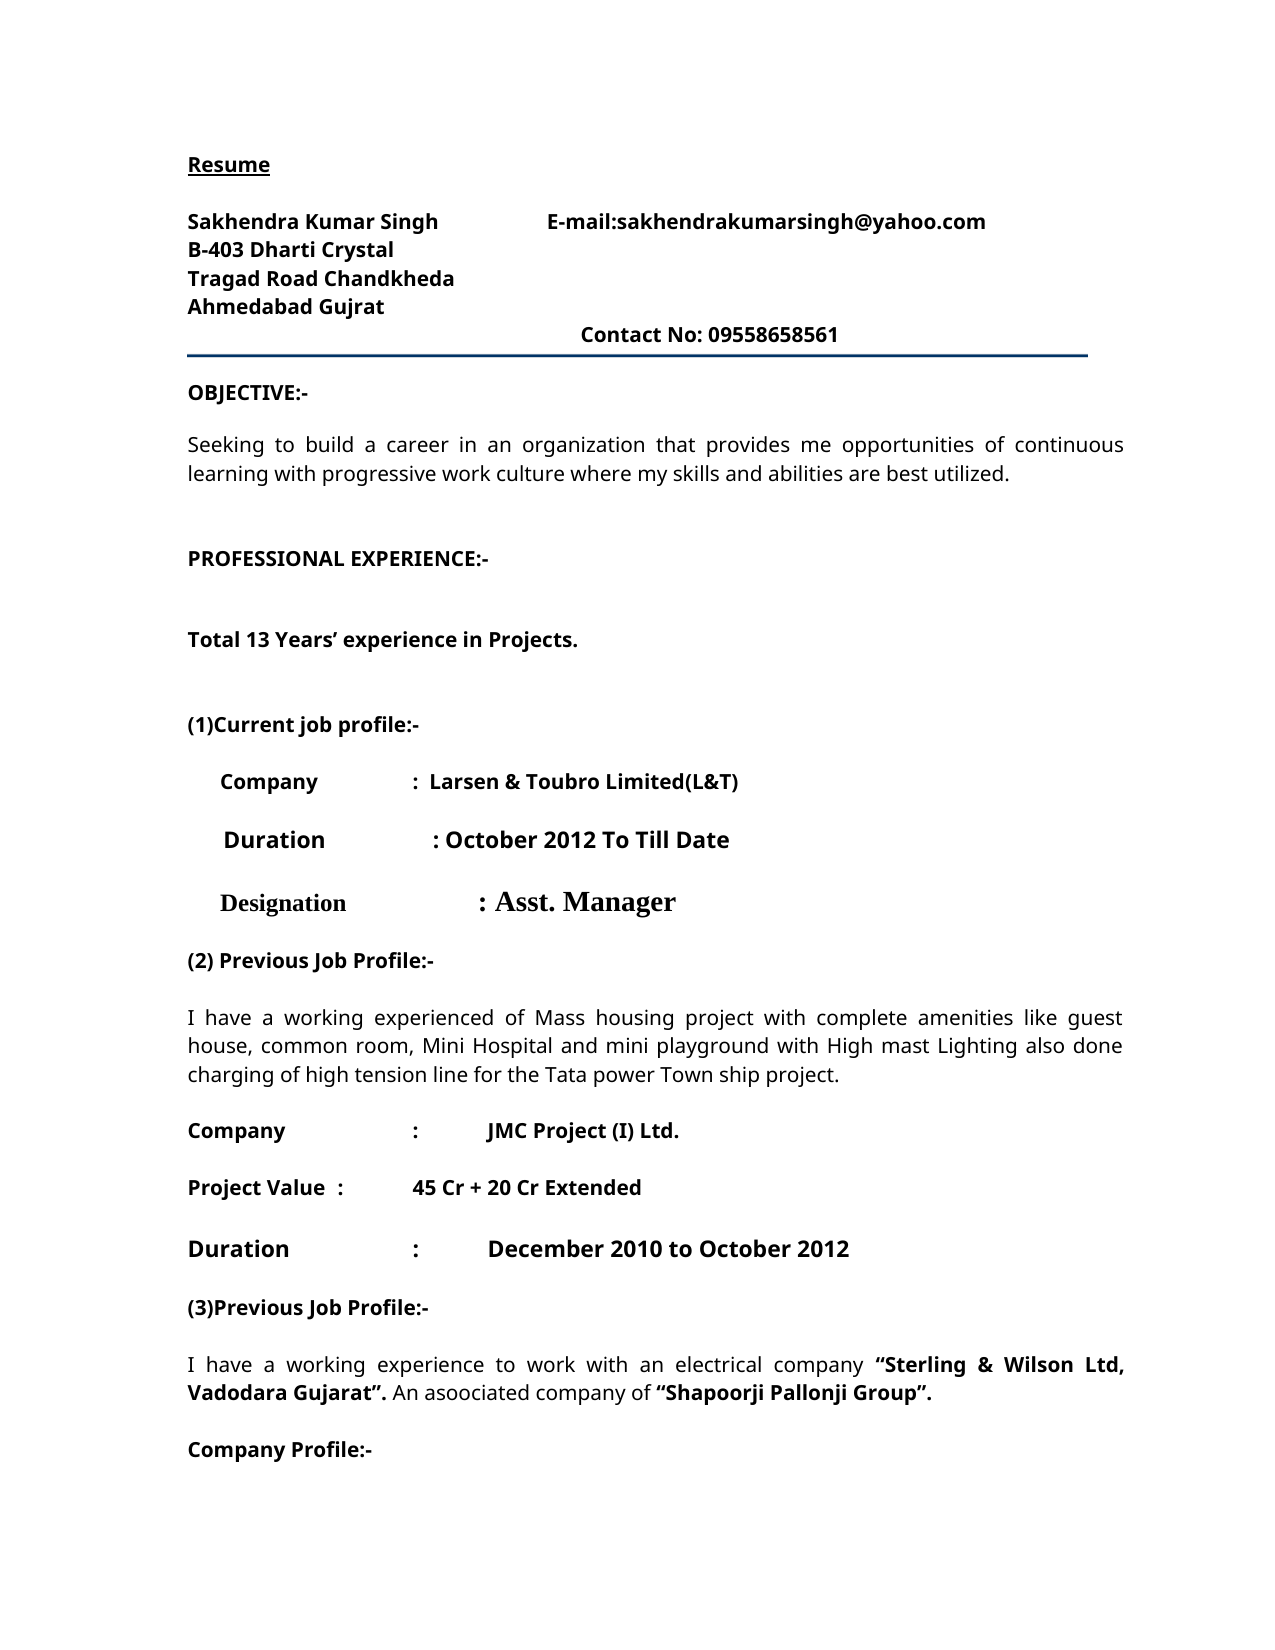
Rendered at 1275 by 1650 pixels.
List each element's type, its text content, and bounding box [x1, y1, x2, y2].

text Ahmedabad Gujrat [187, 292, 1125, 321]
text Tragad Road Chandkheda [187, 264, 1125, 292]
text Duration : October 2012 To Till Date [187, 824, 1125, 855]
text Sakhendra Kumar Singh E-mail:sakhendrakumarsingh@yahoo.com [187, 207, 1125, 235]
text Designation : Asst. Manager [187, 884, 1125, 918]
text (2) Previous Job Profile:- [187, 946, 1125, 974]
subtitle PROFESSIONAL EXPERIENCE:- [187, 544, 1125, 572]
text B-403 Dharti Crystal [187, 235, 1125, 264]
text Total 13 Years’ experience in Projects. [187, 625, 1125, 653]
text (3)Previous Job Profile:- [187, 1293, 1125, 1321]
text Company : Larsen & Toubro Limited(L&T) [187, 767, 1125, 796]
text Contact No: 09558658561 [187, 321, 1125, 349]
text Company : JMC Project (I) Ltd. [187, 1117, 1125, 1145]
text (1)Current job profile:- [187, 710, 1125, 739]
text Company Profile:- [187, 1435, 1125, 1463]
text Project Value : 45 Cr + 20 Cr Extended [187, 1173, 1125, 1202]
picture [187, 348, 1088, 364]
subtitle OBJECTIVE:- [187, 378, 1125, 406]
text I have a working experience to work with an electrical company “Sterling & Wilson Ltd, Vadodara Gujarat”. An asoociated company of “Shapoorji Pallonji Group”. [187, 1350, 1125, 1407]
text I have a working experienced of Mass housing project with complete amenities like guest house, common room, Mini Hospital and mini playground with High mast Lighting also done charging of high tension line for the Tata power Town ship project. [187, 1003, 1125, 1088]
text Seeking to build a career in an organization that provides me opportunities of continuous learning with progressive work culture where my skills and abilities are best utilized. [187, 430, 1125, 487]
text Duration : December 2010 to October 2012 [187, 1233, 1125, 1264]
subtitle Resume [187, 150, 1125, 178]
